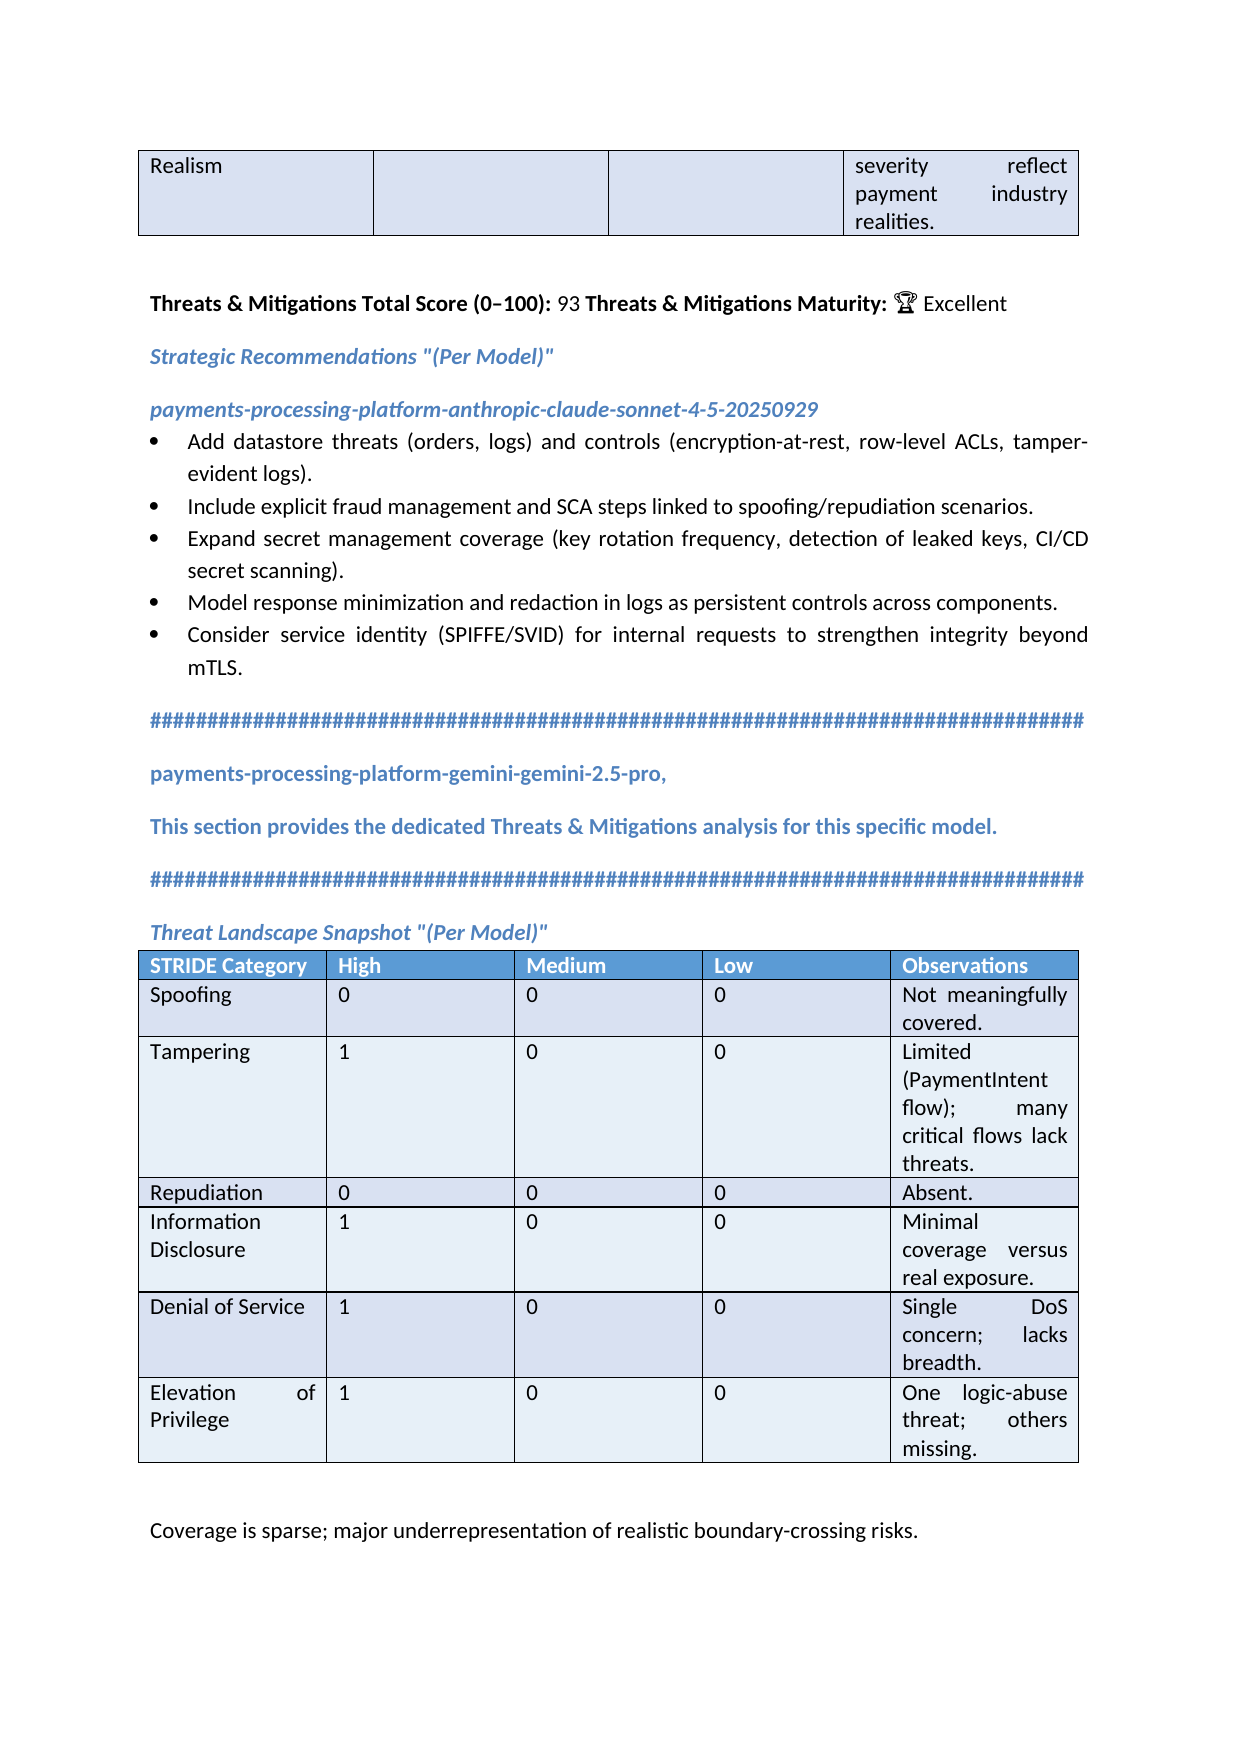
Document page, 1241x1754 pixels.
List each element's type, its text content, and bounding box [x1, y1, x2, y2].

table_header High [327, 951, 514, 979]
list Model response minimization and redaction in logs as persistent controls across components. [150, 588, 1090, 616]
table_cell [844, 151, 1078, 235]
table_cell Spoofing [139, 980, 326, 1036]
table_cell 92 [609, 151, 843, 235]
table_cell 0 [703, 1293, 890, 1377]
table_cell Not meaningfully covered. [891, 980, 1078, 1036]
table_header STRIDE Category [139, 951, 326, 979]
table_cell Repudiation [139, 1178, 326, 1206]
table_cell 0 [703, 1037, 890, 1177]
table_cell Information Disclosure [139, 1208, 326, 1291]
table_cell 0 [327, 980, 514, 1036]
table_header Low [703, 951, 890, 979]
table_cell Single DoS concern; lacks breadth. [891, 1293, 1078, 1377]
subtitle Threat Landscape Snapshot "(Per Model)" [150, 918, 1090, 946]
table_cell 0 [515, 1037, 702, 1177]
text Coverage is sparse; major underrepresentation of realistic boundary-crossing risks. [150, 1516, 1090, 1544]
table_cell Denial of Service [139, 1293, 326, 1377]
table_cell Minimal coverage versus real exposure. [891, 1208, 1078, 1291]
subtitle ################################################################################## [150, 865, 1090, 893]
table_cell 1 [327, 1208, 514, 1291]
table_header Medium [515, 951, 702, 979]
table_cell 0 [703, 1208, 890, 1291]
table_cell 0 [703, 980, 890, 1036]
list Expand secret management coverage (key rotation frequency, detection of leaked keys, CI/CD secret scanning). [150, 524, 1090, 584]
list Add datastore threats (orders, logs) and controls (encryption-at-rest, row-level ACLs, tamper-evident logs). [150, 427, 1090, 488]
table_cell 1 [327, 1293, 514, 1377]
text Threats & Mitigations Total Score (0–100): 93 Threats & Mitigations Maturity: 🏆 Excellent [150, 289, 1090, 317]
table_cell Absent. [891, 1178, 1078, 1206]
table_cell 0 [515, 1208, 702, 1291]
table_cell One logic-abuse threat; others missing. [891, 1378, 1078, 1462]
table_cell 0 [515, 1178, 702, 1206]
subtitle payments-processing-platform-gemini-gemini-2.5-pro, [150, 759, 1090, 787]
table_cell 0 [703, 1378, 890, 1462]
subtitle Strategic Recommendations "(Per Model)" [150, 342, 1090, 370]
table_cell 0 [515, 1378, 702, 1462]
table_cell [139, 151, 373, 235]
table_header Observations [891, 951, 1078, 979]
table_cell 0 [327, 1178, 514, 1206]
table_cell 1 [327, 1378, 514, 1462]
table_cell Elevation of Privilege [139, 1378, 326, 1462]
table_cell Tampering [139, 1037, 326, 1177]
table_cell Limited (PaymentIntent flow); many critical flows lack threats. [891, 1037, 1078, 1177]
list Consider service identity (SPIFFE/SVID) for internal requests to strengthen integrity beyond mTLS. [150, 621, 1090, 681]
table_cell 1 [327, 1037, 514, 1177]
subtitle ################################################################################## [150, 706, 1090, 734]
table_cell 0 [515, 1293, 702, 1377]
table_cell 10% [374, 151, 608, 235]
table_cell 0 [703, 1178, 890, 1206]
list Include explicit fraud management and SCA steps linked to spoofing/repudiation scenarios. [150, 492, 1090, 520]
table_cell 0 [515, 980, 702, 1036]
subtitle payments-processing-platform-anthropic-claude-sonnet-4-5-20250929 [150, 395, 1090, 423]
subtitle This section provides the dedicated Threats & Mitigations analysis for this specific model. [150, 812, 1090, 840]
